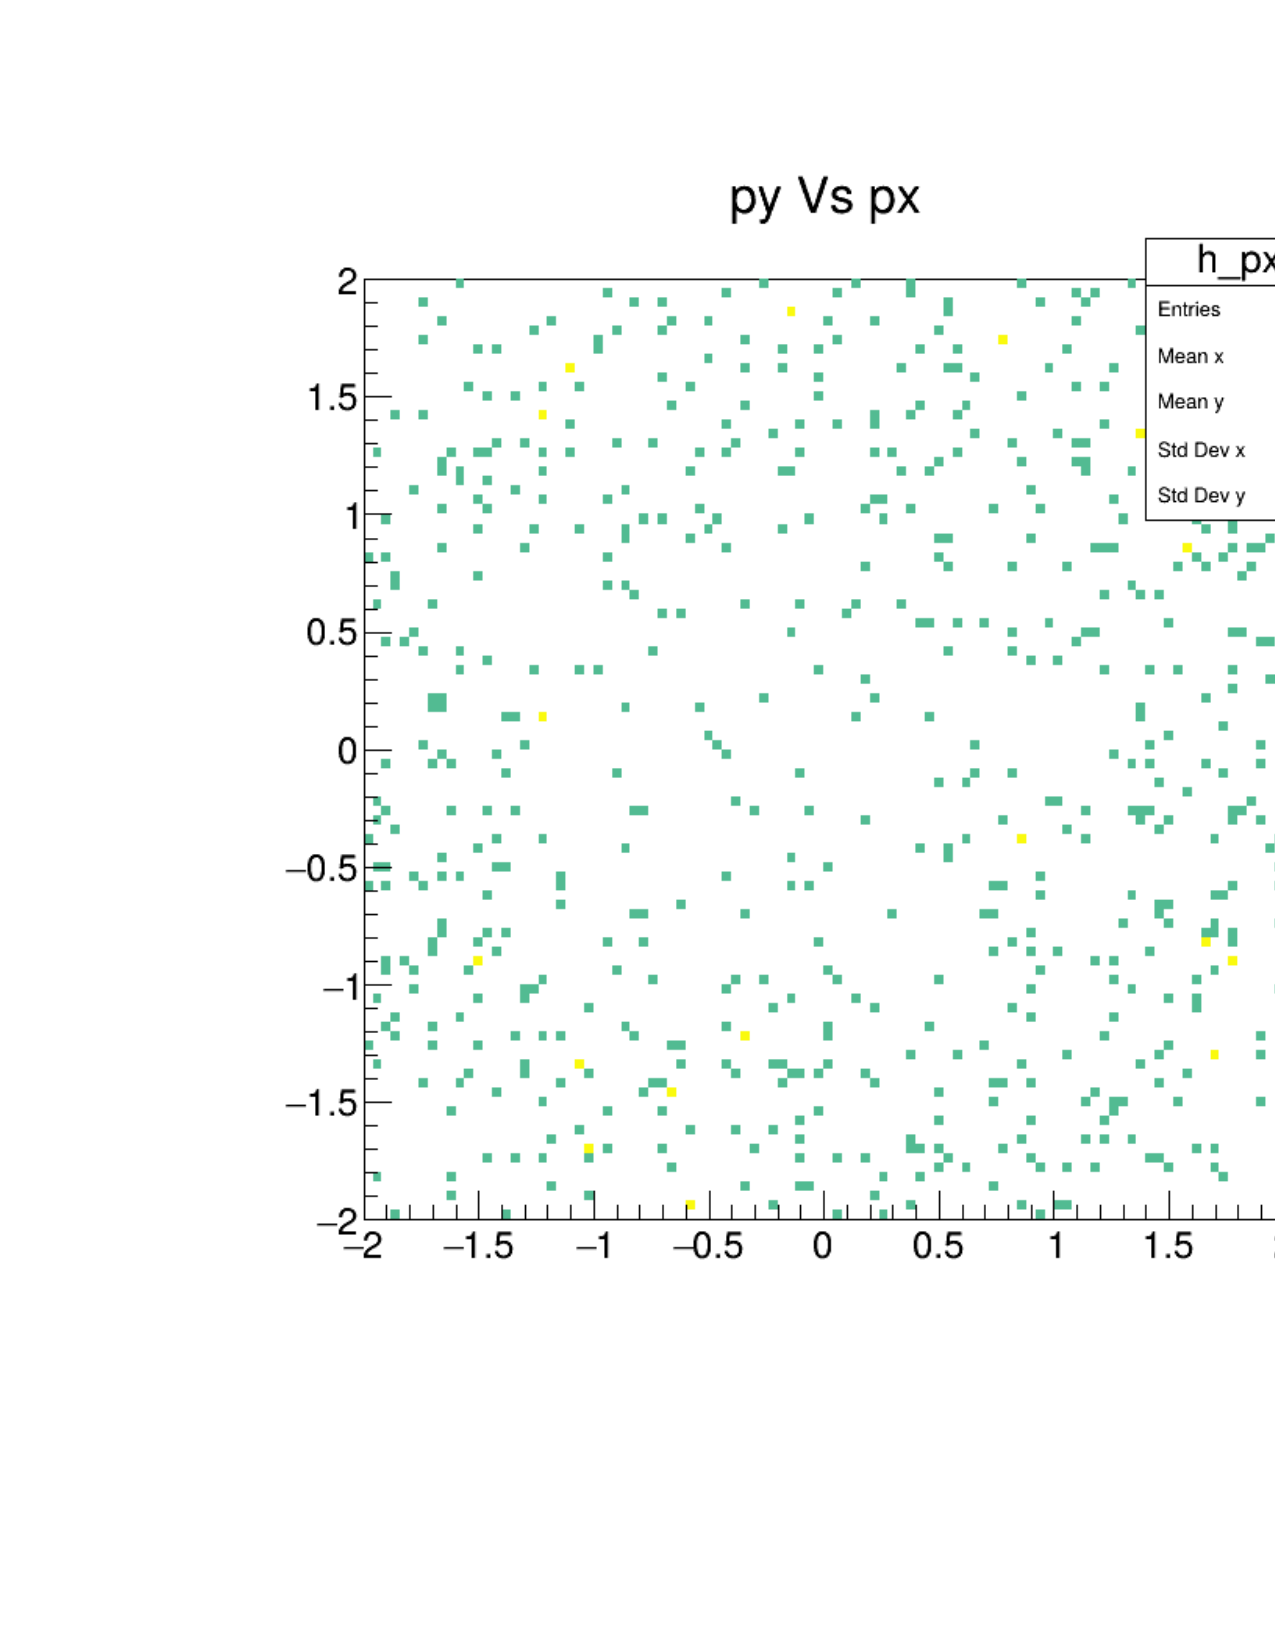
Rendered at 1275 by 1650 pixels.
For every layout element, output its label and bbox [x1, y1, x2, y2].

picture [225, 150, 1275, 1349]
